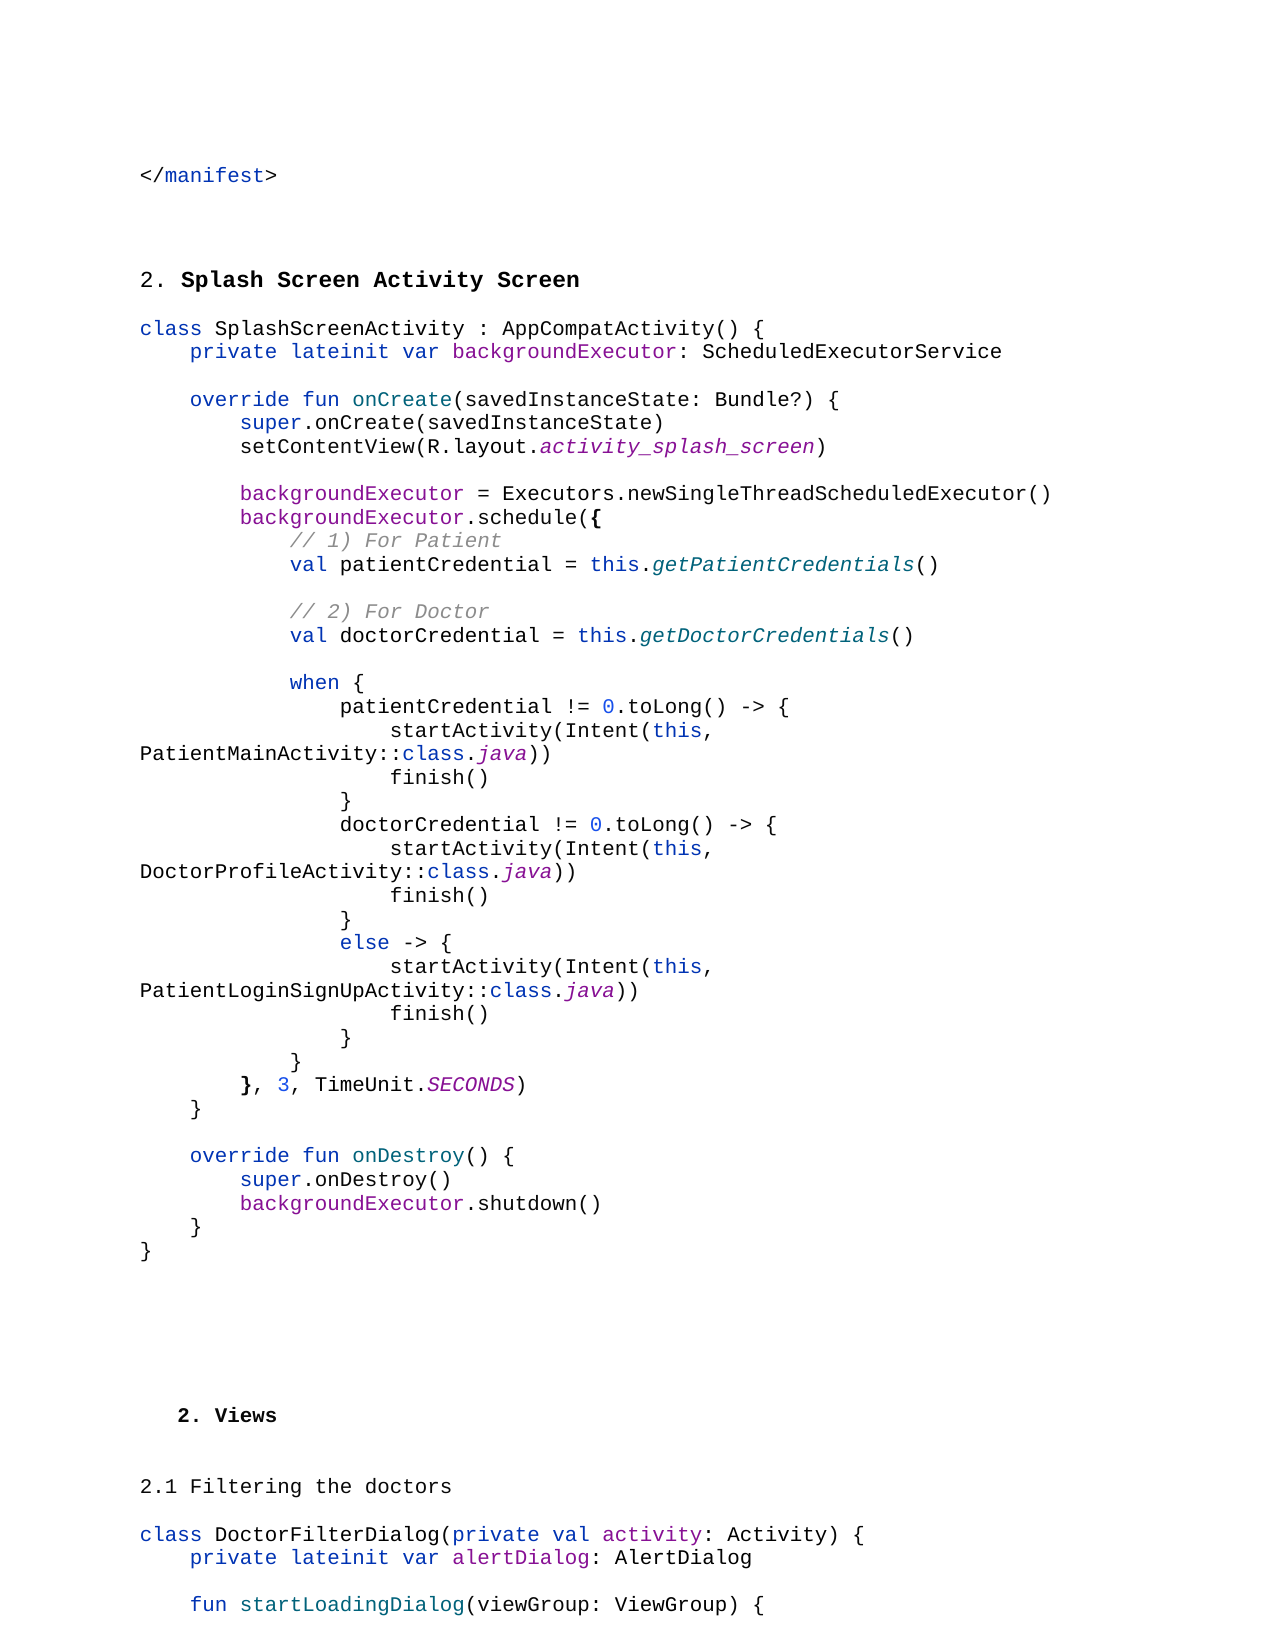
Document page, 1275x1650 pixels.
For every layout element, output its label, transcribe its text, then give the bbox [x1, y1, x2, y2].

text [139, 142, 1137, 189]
list Views [177, 1405, 1137, 1429]
text class SplashScreenActivity : AppCompatActivity() { private lateinit var backgroundExecutor: ScheduledExecutorService override fun onCreate(savedInstanceState: Bundle?) { super.onCreate(savedInstanceState) setContentView(R.layout.activity_splash_screen) backgroundExecutor = Executors.newSingleThreadScheduledExecutor() backgroundExecutor.schedule({ // 1) For Patient val patientCredential = this.getPatientCredentials() // 2) For Doctor val doctorCredential = this.getDoctorCredentials() when { patientCredential != 0.toLong() -> { startActivity(Intent(this, PatientMainActivity::class.java)) finish() } doctorCredential != 0.toLong() -> { startActivity(Intent(this, DoctorProfileActivity::class.java)) finish() } else -> { startActivity(Intent(this, PatientLoginSignUpActivity::class.java)) finish() } } }, 3, TimeUnit.SECONDS) } override fun onDestroy() { super.onDestroy() backgroundExecutor.shutdown() } } [139, 318, 1137, 1263]
text 2. Splash Screen Activity Screen [139, 268, 1137, 294]
text 2.1 Filtering the doctors [139, 1476, 1137, 1500]
